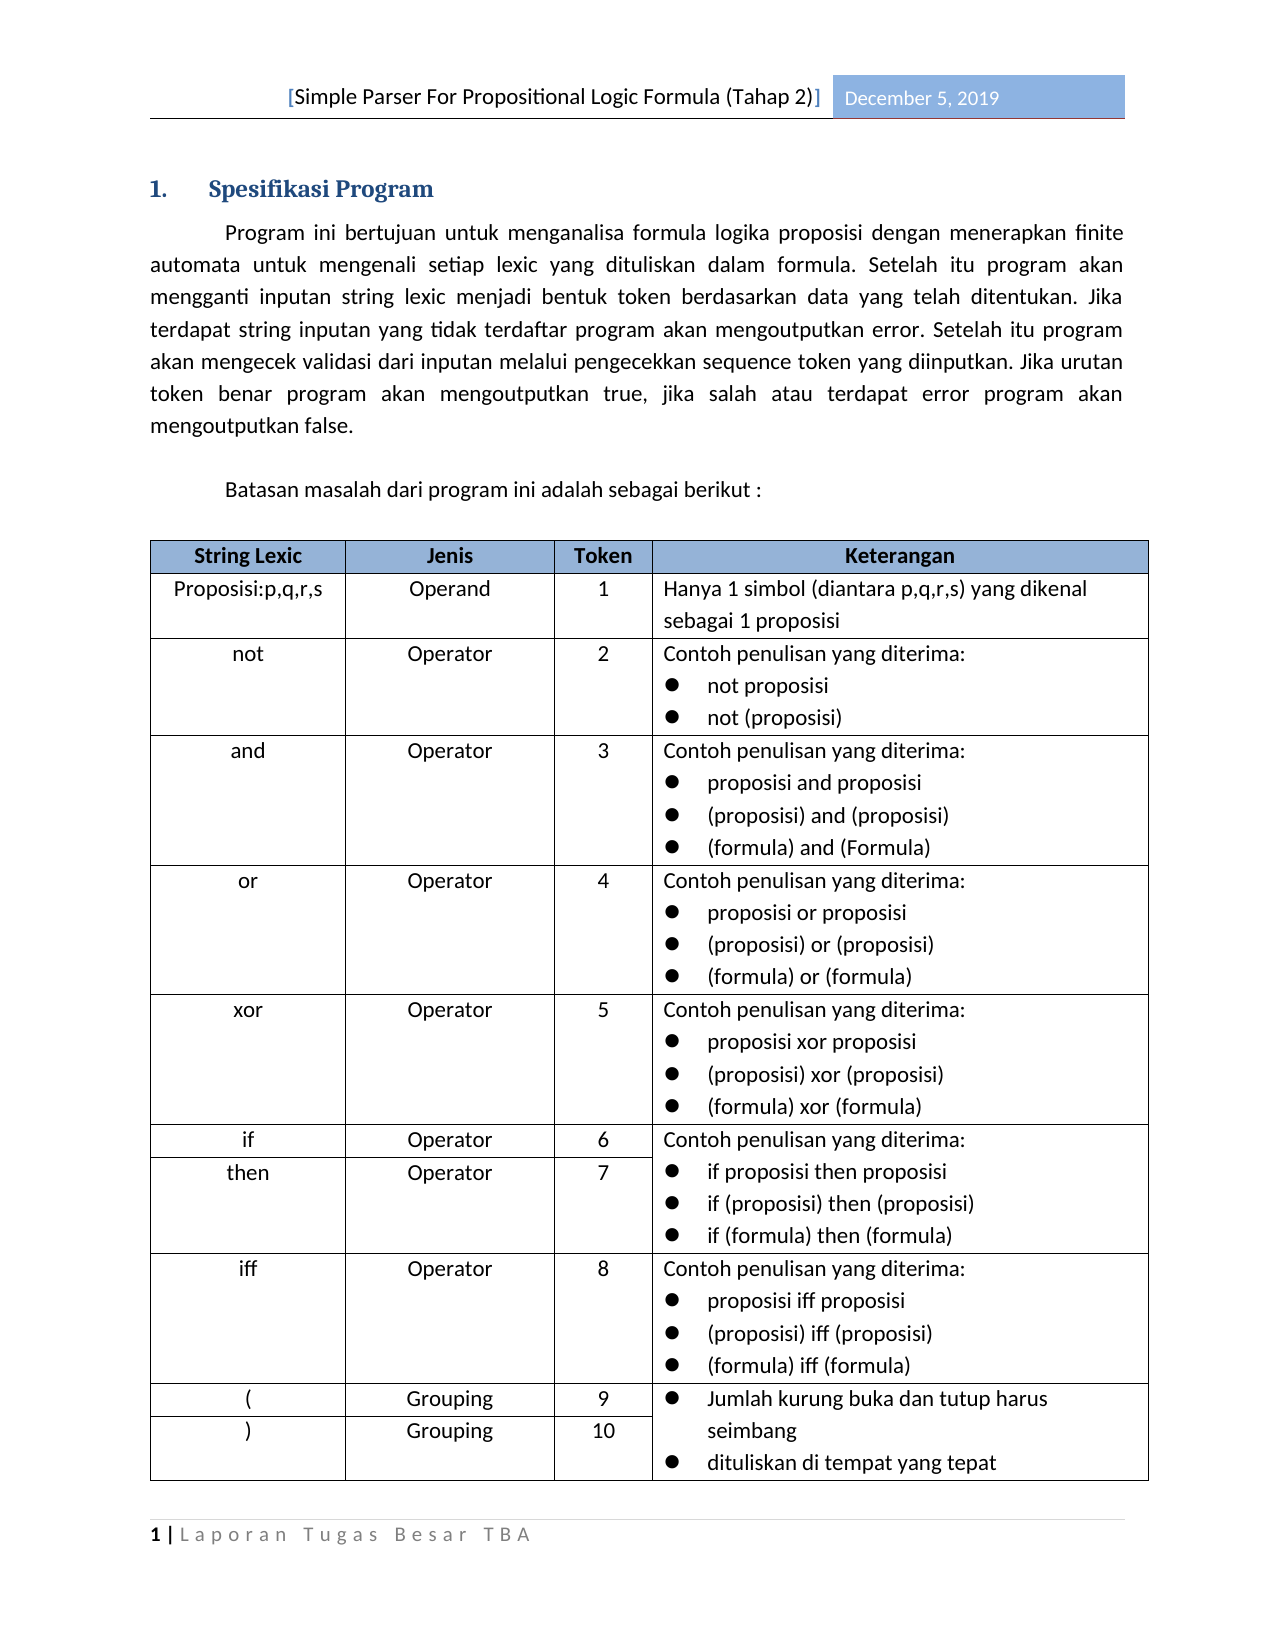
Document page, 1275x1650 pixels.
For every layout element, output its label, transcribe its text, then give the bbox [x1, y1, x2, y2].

table_cell 6 [555, 1125, 652, 1157]
table_cell Contoh penulisan yang diterima: if proposisi then proposisi if (proposisi) then (proposisi) if (formula) then (formula) [653, 1125, 1148, 1253]
table_cell Contoh penulisan yang diterima: not proposisi not (proposisi) [653, 639, 1148, 735]
table_cell Operator [346, 1158, 554, 1253]
table_cell then [151, 1158, 345, 1253]
table_cell Operand [346, 574, 554, 638]
table_cell 1 [555, 574, 652, 638]
table_cell not [151, 639, 345, 735]
table_cell Operator [346, 1125, 554, 1157]
table_cell xor [151, 995, 345, 1124]
table_cell 5 [555, 995, 652, 1124]
table_cell Contoh penulisan yang diterima: proposisi or proposisi (proposisi) or (proposisi) (formula) or (formula) [653, 866, 1148, 994]
table_cell ( [151, 1384, 345, 1416]
table_cell Contoh penulisan yang diterima: proposisi xor proposisi (proposisi) xor (proposisi) (formula) xor (formula) [653, 995, 1148, 1124]
table_cell 9 [555, 1384, 652, 1416]
table_cell 4 [555, 866, 652, 994]
table_cell Proposisi:p,q,r,s [151, 574, 345, 638]
table_cell or [151, 866, 345, 994]
table_cell if [151, 1125, 345, 1157]
table_cell Hanya 1 simbol (diantara p,q,r,s) yang dikenal sebagai 1 proposisi [653, 574, 1148, 638]
table_cell 10 [555, 1417, 652, 1480]
table_header String Lexic [151, 541, 345, 573]
subtitle Spesifikasi Program [150, 175, 1125, 204]
text Program ini bertujuan untuk menganalisa formula logika proposisi dengan menerapkan finite automata untuk mengenali setiap lexic yang dituliskan dalam formula. Setelah itu program akan mengganti inputan string lexic menjadi bentuk token berdasarkan data yang telah ditentukan. Jika terdapat string inputan yang tidak terdaftar program akan mengoutputkan error. Setelah itu program akan mengecek validasi dari inputan melalui pengecekkan sequence token yang diinputkan. Jika urutan token benar program akan mengoutputkan true, jika salah atau terdapat error program akan mengoutputkan false. [150, 218, 1125, 439]
table_cell Contoh penulisan yang diterima: proposisi and proposisi (proposisi) and (proposisi) (formula) and (Formula) [653, 736, 1148, 865]
table_cell Jumlah kurung buka dan tutup harus seimbang dituliskan di tempat yang tepat [653, 1384, 1148, 1480]
table_cell 8 [555, 1254, 652, 1383]
table_header Jenis [346, 541, 554, 573]
table_cell 7 [555, 1158, 652, 1253]
table_cell Operator [346, 1254, 554, 1383]
table_cell Operator [346, 995, 554, 1124]
table_header Keterangan [653, 541, 1148, 573]
table_cell iff [151, 1254, 345, 1383]
table_cell Grouping [346, 1417, 554, 1480]
table_cell Grouping [346, 1384, 554, 1416]
table_cell Operator [346, 736, 554, 865]
text Batasan masalah dari program ini adalah sebagai berikut : [150, 476, 1125, 504]
table_cell Operator [346, 639, 554, 735]
table_cell 3 [555, 736, 652, 865]
table_cell ) [151, 1417, 345, 1480]
table_cell and [151, 736, 345, 865]
table_cell Contoh penulisan yang diterima: proposisi iff proposisi (proposisi) iff (proposisi) (formula) iff (formula) [653, 1254, 1148, 1383]
table_cell 2 [555, 639, 652, 735]
table_cell Operator [346, 866, 554, 994]
table_header Token [555, 541, 652, 573]
